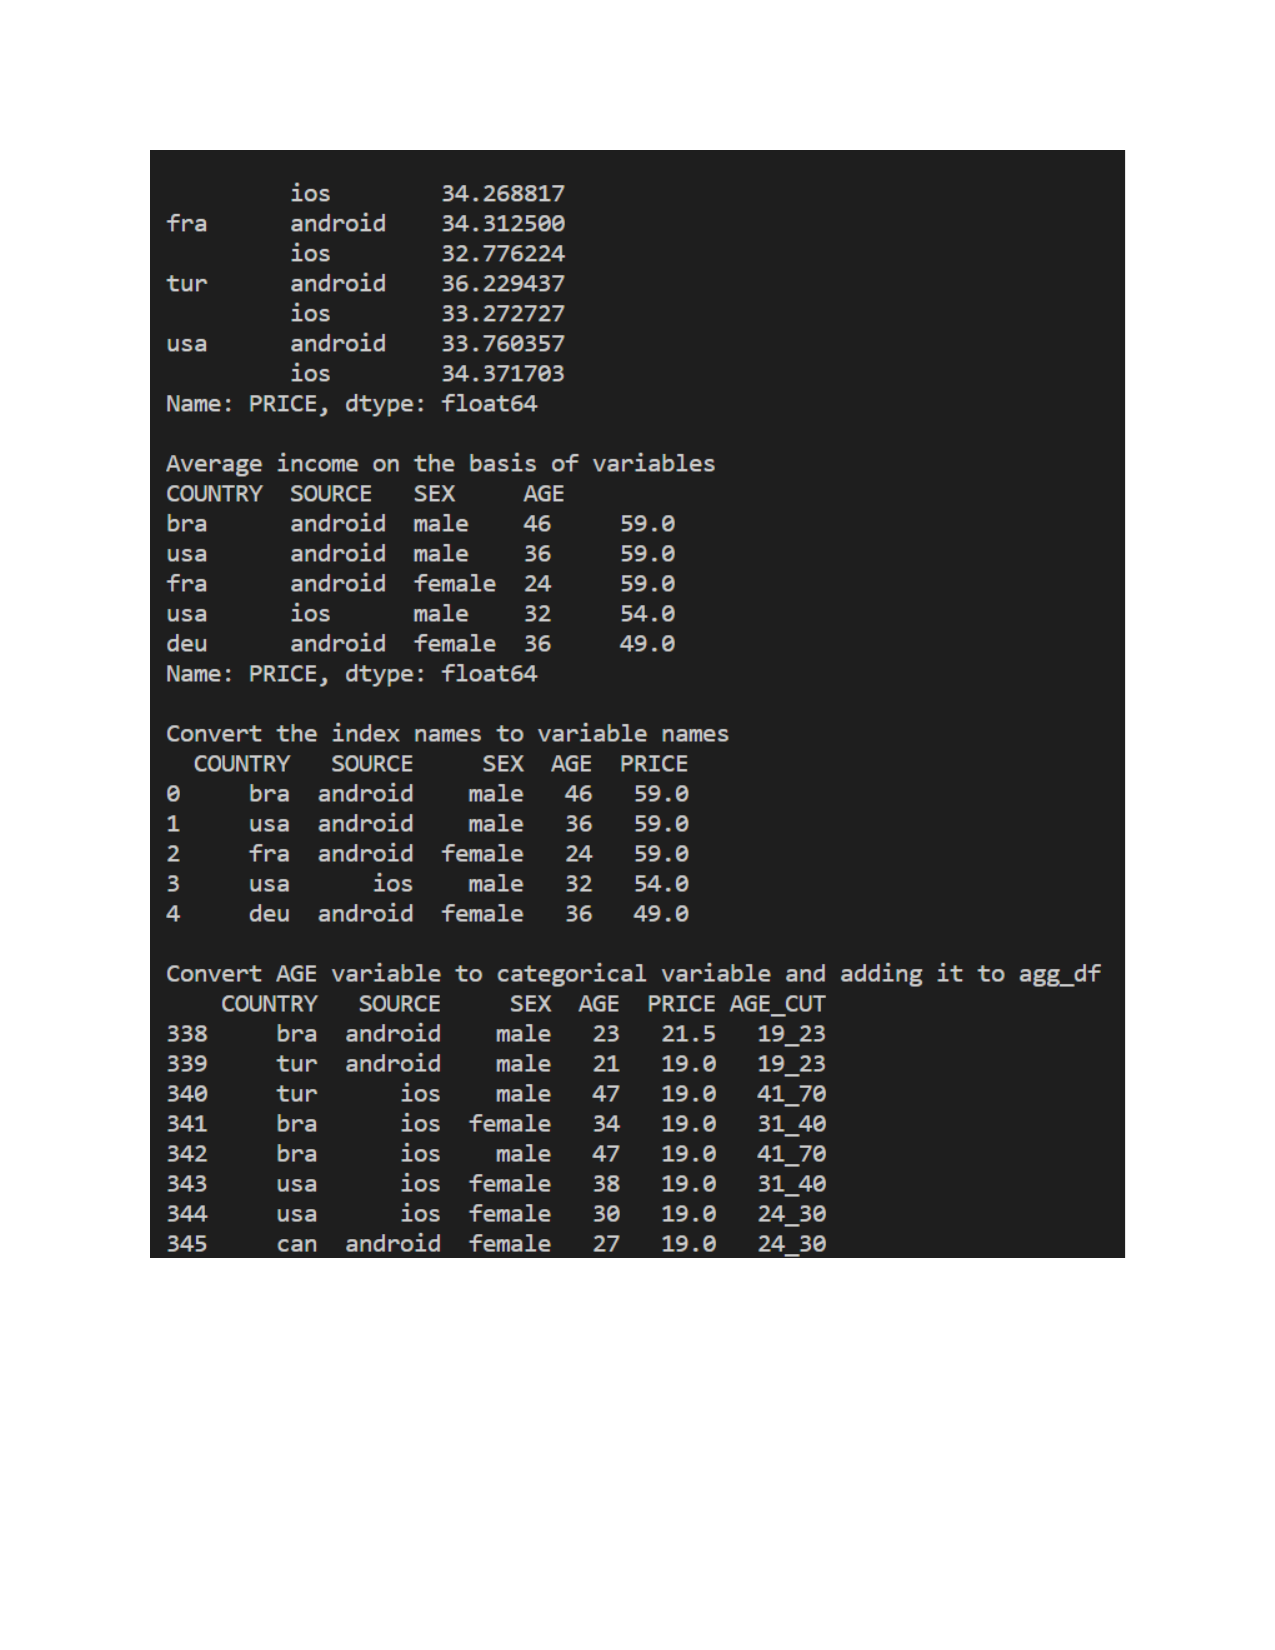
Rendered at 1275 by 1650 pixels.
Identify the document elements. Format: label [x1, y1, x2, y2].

picture [150, 150, 1125, 1258]
